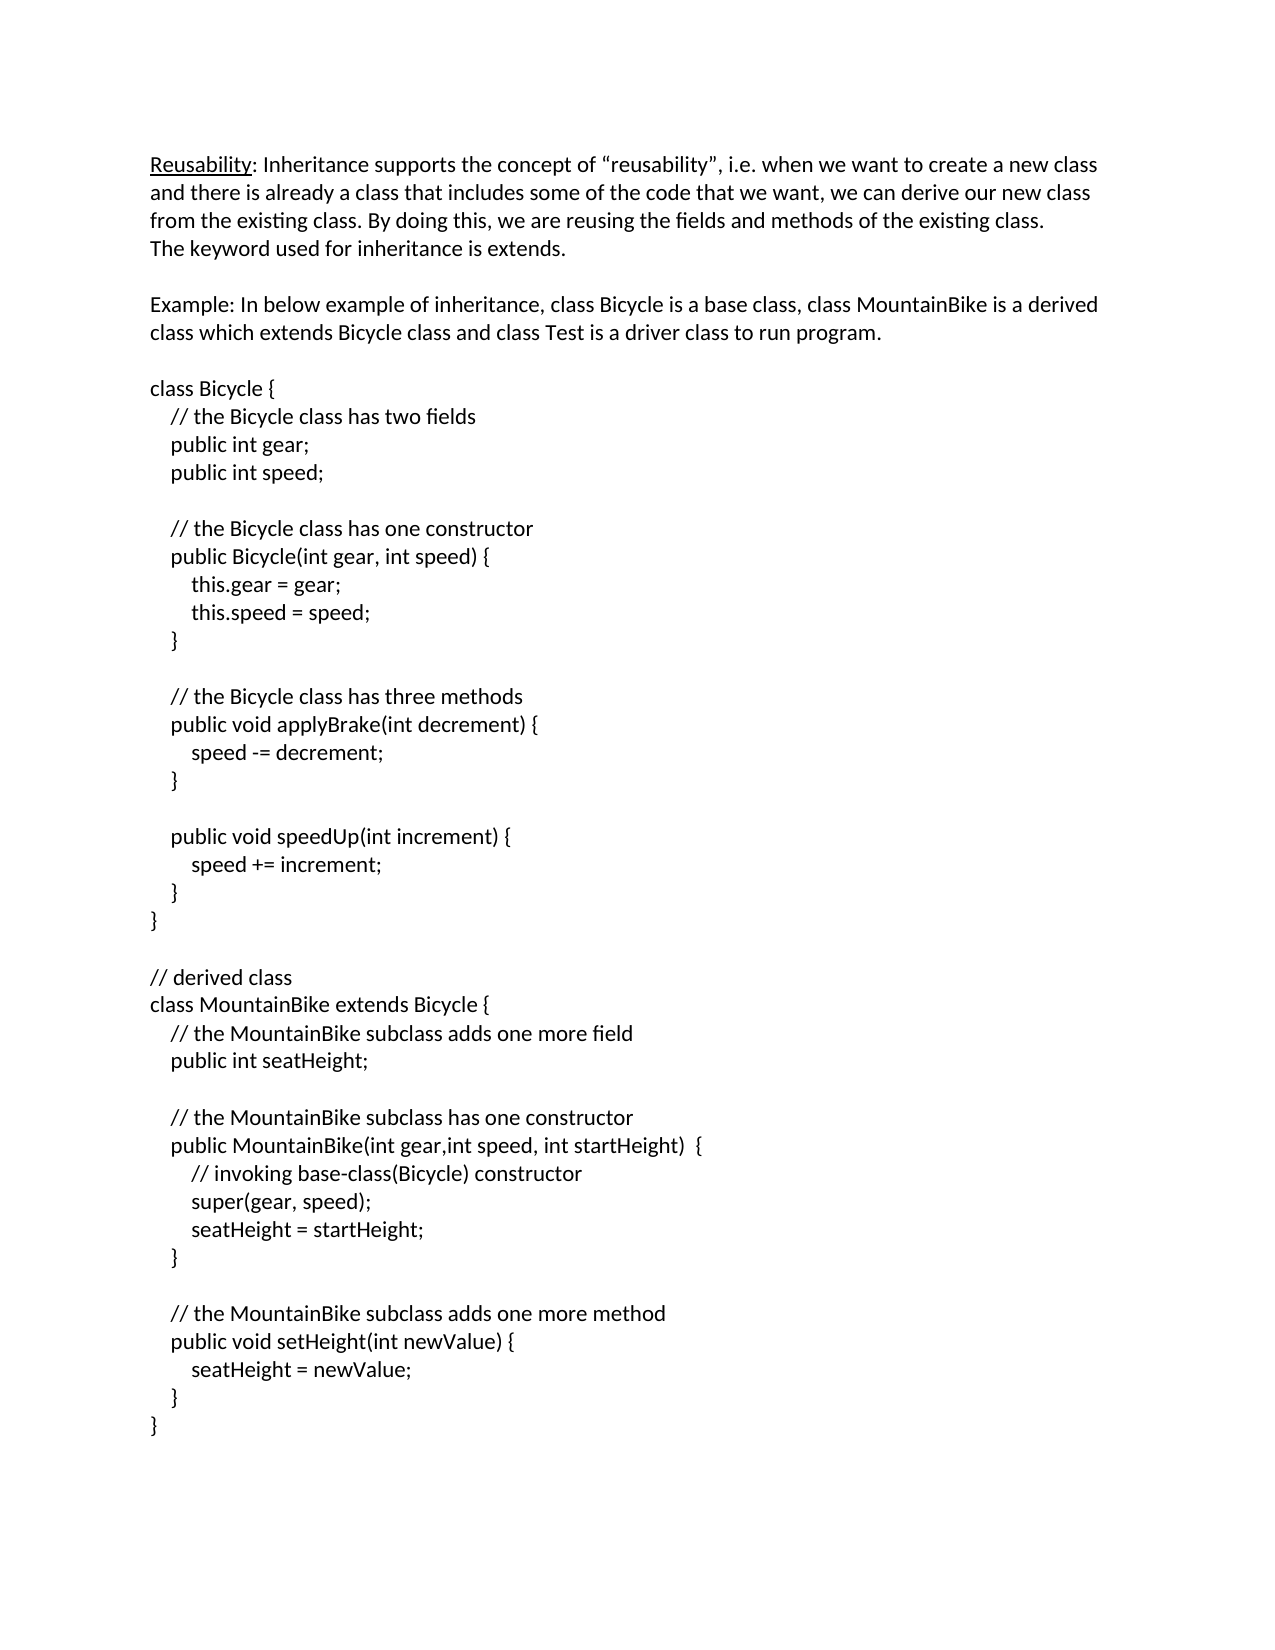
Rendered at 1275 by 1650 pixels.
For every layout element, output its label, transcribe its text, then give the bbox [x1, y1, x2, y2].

text // the Bicycle class has one constructor [150, 514, 1125, 542]
text } [150, 878, 1125, 907]
text Example: In below example of inheritance, class Bicycle is a base class, class MountainBike is a derived class which extends Bicycle class and class Test is a driver class to run program. [150, 290, 1125, 346]
text seatHeight = newValue; [150, 1355, 1125, 1383]
text class MountainBike extends Bicycle { [150, 991, 1125, 1019]
text class Bicycle { [150, 374, 1125, 402]
text } [150, 1243, 1125, 1271]
text speed -= decrement; [150, 738, 1125, 766]
text public int seatHeight; [150, 1047, 1125, 1075]
text this.gear = gear; [150, 570, 1125, 598]
text } [150, 1383, 1125, 1411]
text speed += increment; [150, 851, 1125, 878]
text } [150, 1411, 1125, 1439]
text Reusability: Inheritance supports the concept of “reusability”, i.e. when we want to create a new class and there is already a class that includes some of the code that we want, we can derive our new class from the existing class. By doing this, we are reusing the fields and methods of the existing class. [150, 150, 1125, 234]
text // the MountainBike subclass adds one more method [150, 1299, 1125, 1327]
text public void speedUp(int increment) { [150, 822, 1125, 851]
text public void applyBrake(int decrement) { [150, 710, 1125, 738]
text public MountainBike(int gear,int speed, int startHeight) { [150, 1131, 1125, 1159]
text } [150, 626, 1125, 654]
text // the Bicycle class has three methods [150, 682, 1125, 710]
text // invoking base-class(Bicycle) constructor [150, 1159, 1125, 1187]
text // derived class [150, 963, 1125, 991]
text } [150, 766, 1125, 794]
text public Bicycle(int gear, int speed) { [150, 542, 1125, 570]
text // the MountainBike subclass adds one more field [150, 1019, 1125, 1047]
text The keyword used for inheritance is extends. [150, 234, 1125, 262]
text } [150, 907, 1125, 934]
text // the Bicycle class has two fields [150, 402, 1125, 430]
text public int speed; [150, 458, 1125, 486]
text this.speed = speed; [150, 598, 1125, 626]
text // the MountainBike subclass has one constructor [150, 1103, 1125, 1131]
text public void setHeight(int newValue) { [150, 1327, 1125, 1355]
text seatHeight = startHeight; [150, 1215, 1125, 1243]
text super(gear, speed); [150, 1187, 1125, 1215]
text public int gear; [150, 430, 1125, 458]
